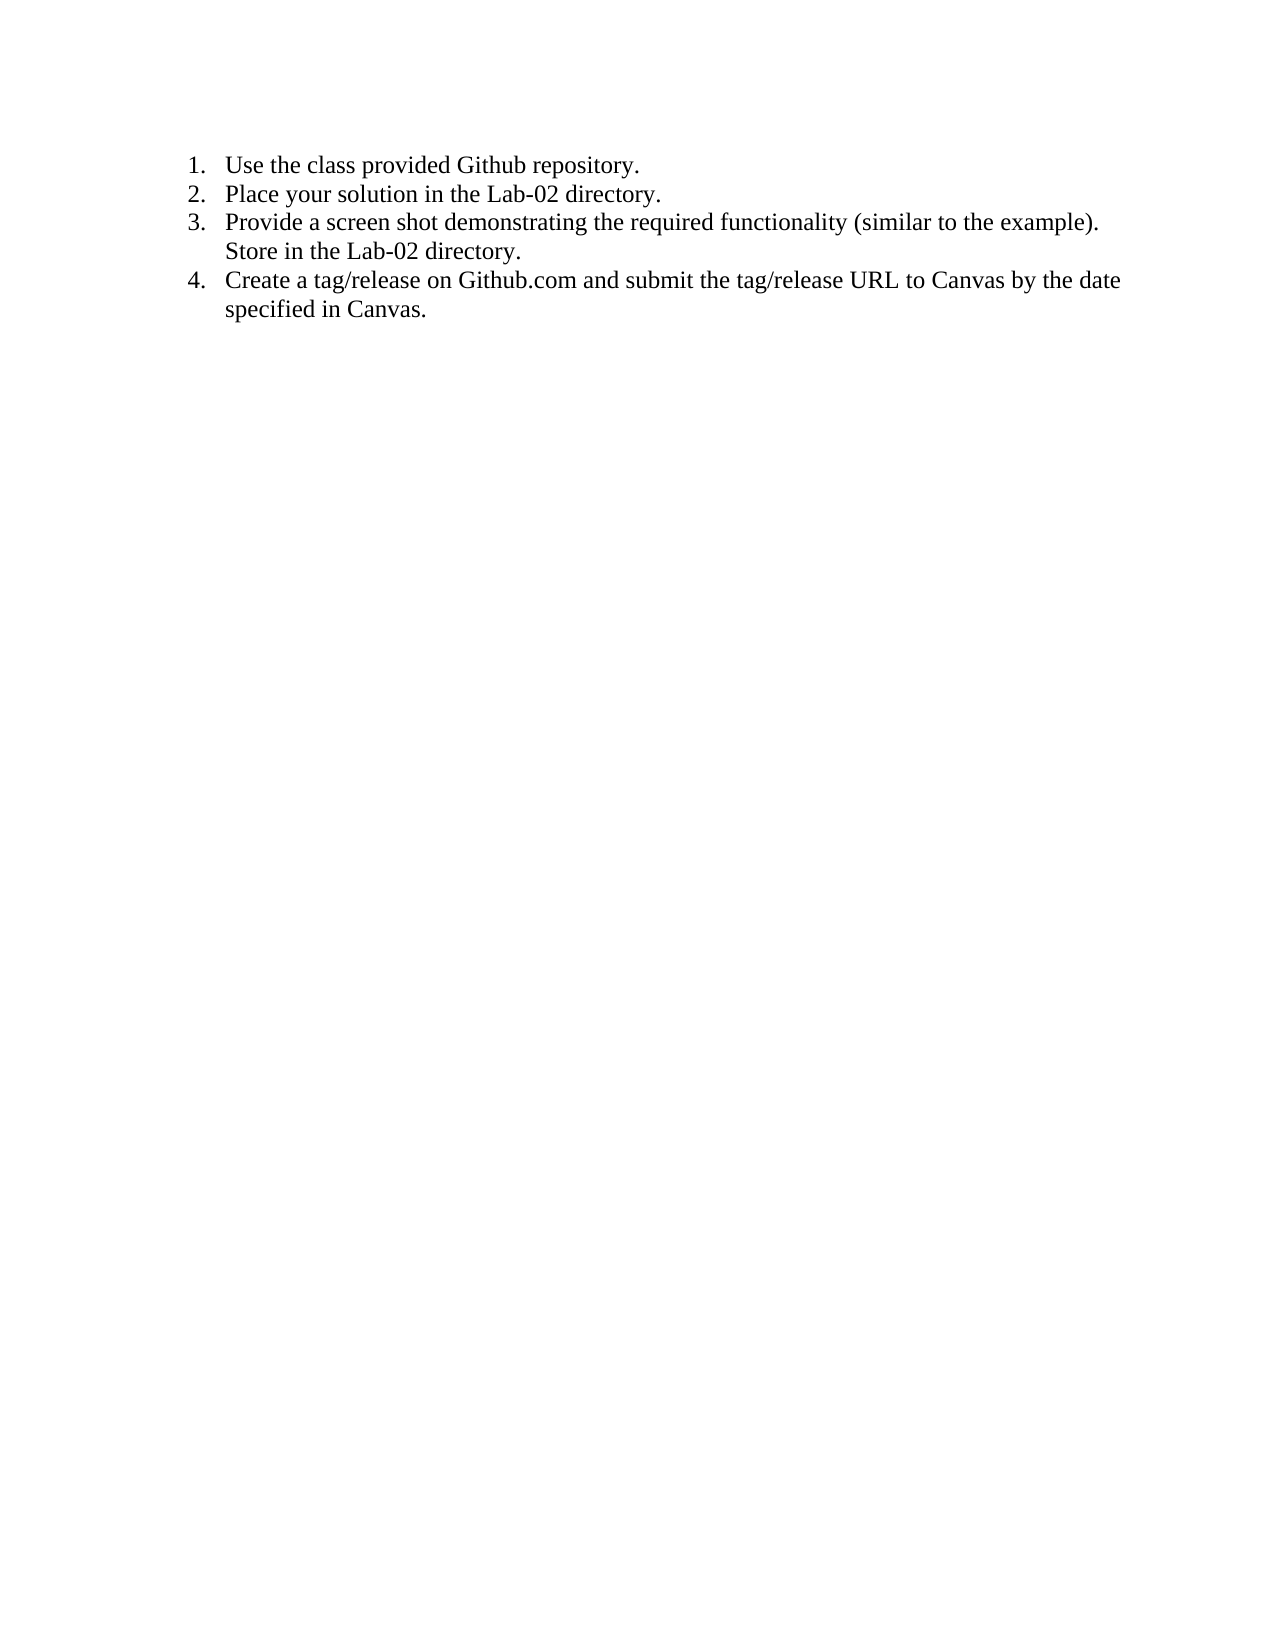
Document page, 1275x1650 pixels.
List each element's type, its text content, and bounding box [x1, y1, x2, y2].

list Use the class provided Github repository. [187, 150, 1125, 179]
list Place your solution in the Lab-02 directory. [187, 179, 1125, 207]
list Provide a screen shot demonstrating the required functionality (similar to the example). Store in the Lab-02 directory. [187, 207, 1125, 265]
list Create a tag/release on Github.com and submit the tag/release URL to Canvas by the date specified in Canvas. [187, 265, 1125, 322]
